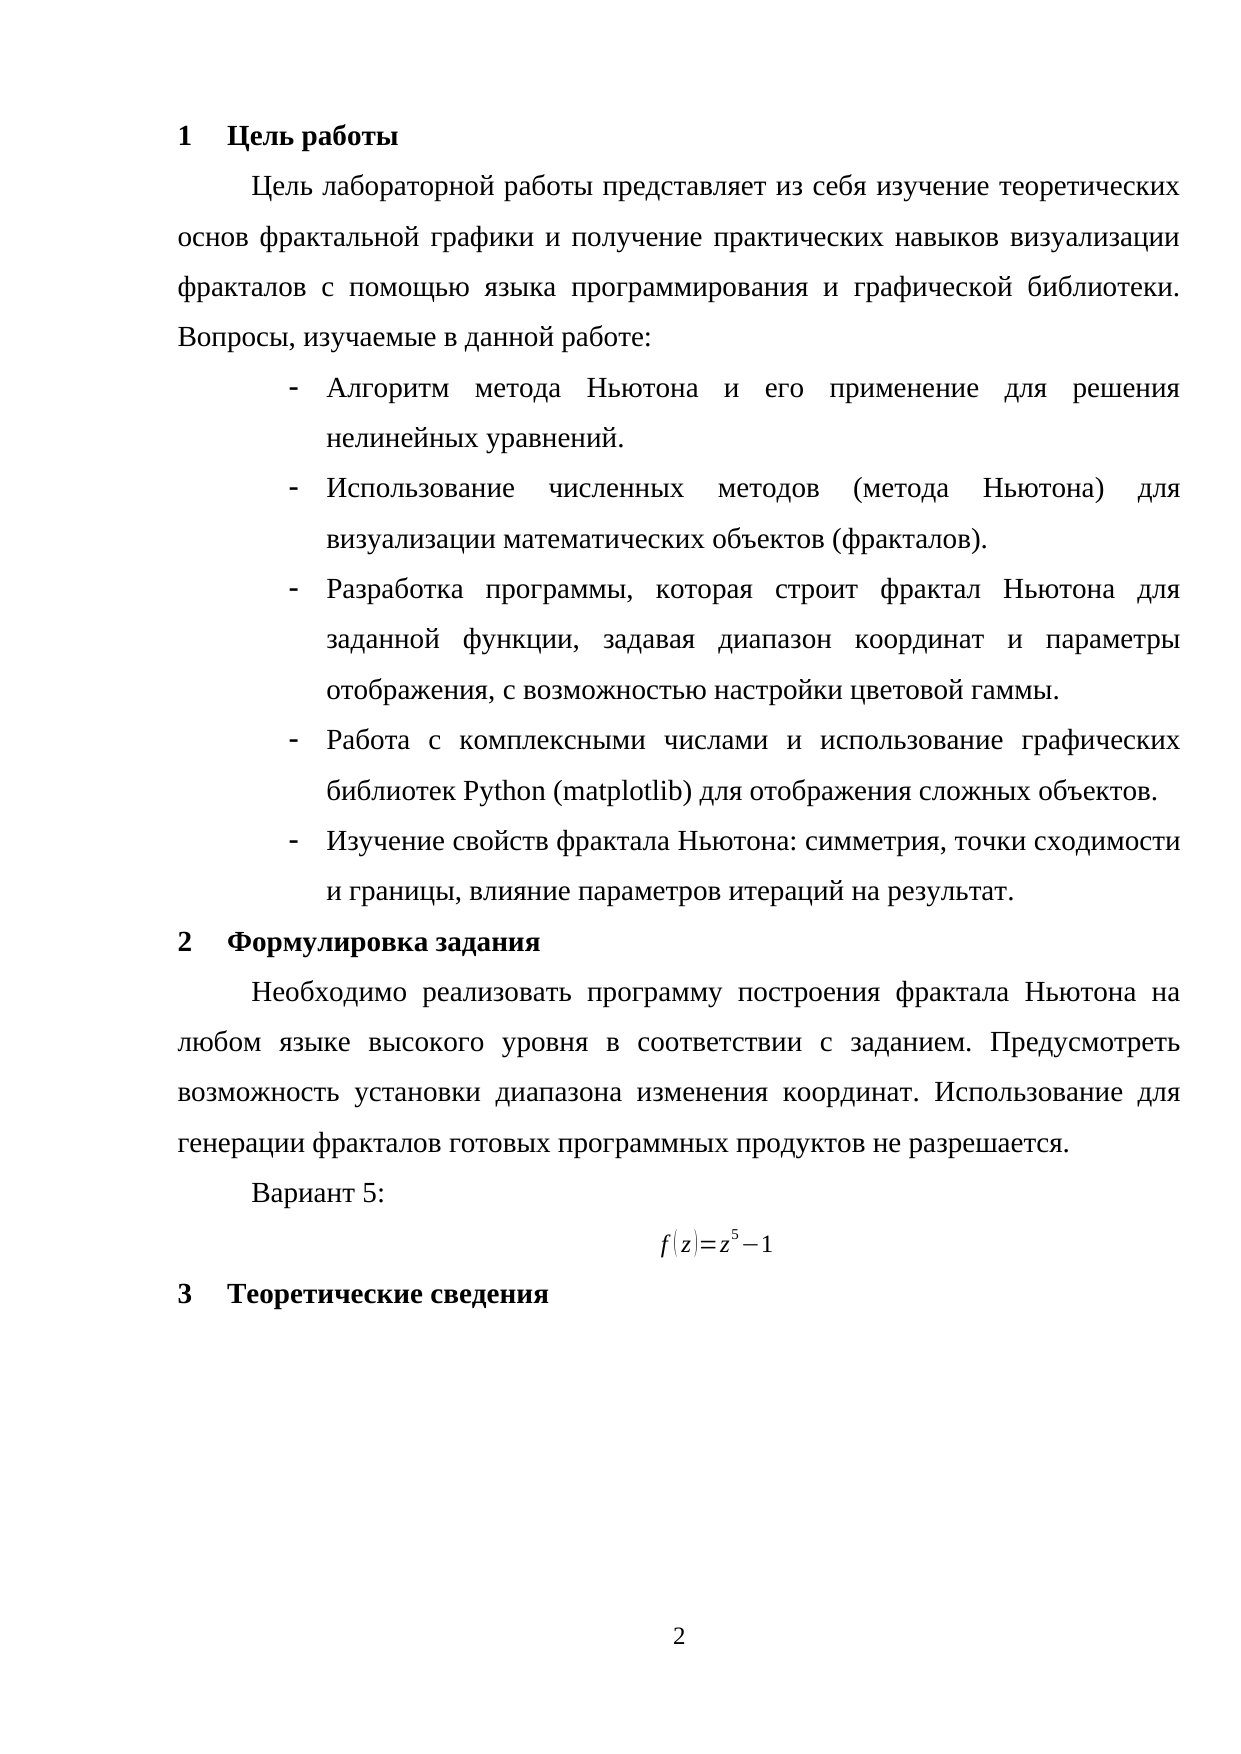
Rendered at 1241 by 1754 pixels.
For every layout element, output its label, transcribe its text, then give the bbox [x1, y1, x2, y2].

list Алгоритм метода Ньютона и его применение для решения нелинейных уравнений. [288, 370, 1181, 454]
text Цель работы [177, 118, 1181, 152]
text Теоретические сведения [177, 1276, 1181, 1309]
list Изучение свойств фрактала Ньютона: симметрия, точки сходимости и границы, влияние параметров итераций на результат. [288, 823, 1181, 907]
text Вариант 5: [177, 1175, 1181, 1209]
text Цель лабораторной работы представляет из себя изучение теоретических основ фрактальной графики и получение практических навыков визуализации фракталов с помощью языка программирования и графической библиотеки. Вопросы, изучаемые в данной работе: [177, 168, 1181, 353]
text Формулировка задания [177, 924, 1181, 957]
list Работа с комплексными числами и использование графических библиотек Python (matplotlib) для отображения сложных объектов. [288, 722, 1181, 806]
list Использование численных методов (метода Ньютона) для визуализации математических объектов (фракталов). [288, 470, 1181, 554]
text Необходимо реализовать программу построения фрактала Ньютона на любом языке высокого уровня в соответствии с заданием. Предусмотреть возможность установки диапазона изменения координат. Использование для генерации фракталов готовых программных продуктов не разрешается. [177, 974, 1181, 1158]
list Разработка программы, которая строит фрактал Ньютона для заданной функции, задавая диапазон координат и параметры отображения, с возможностью настройки цветовой гаммы. [288, 571, 1181, 705]
